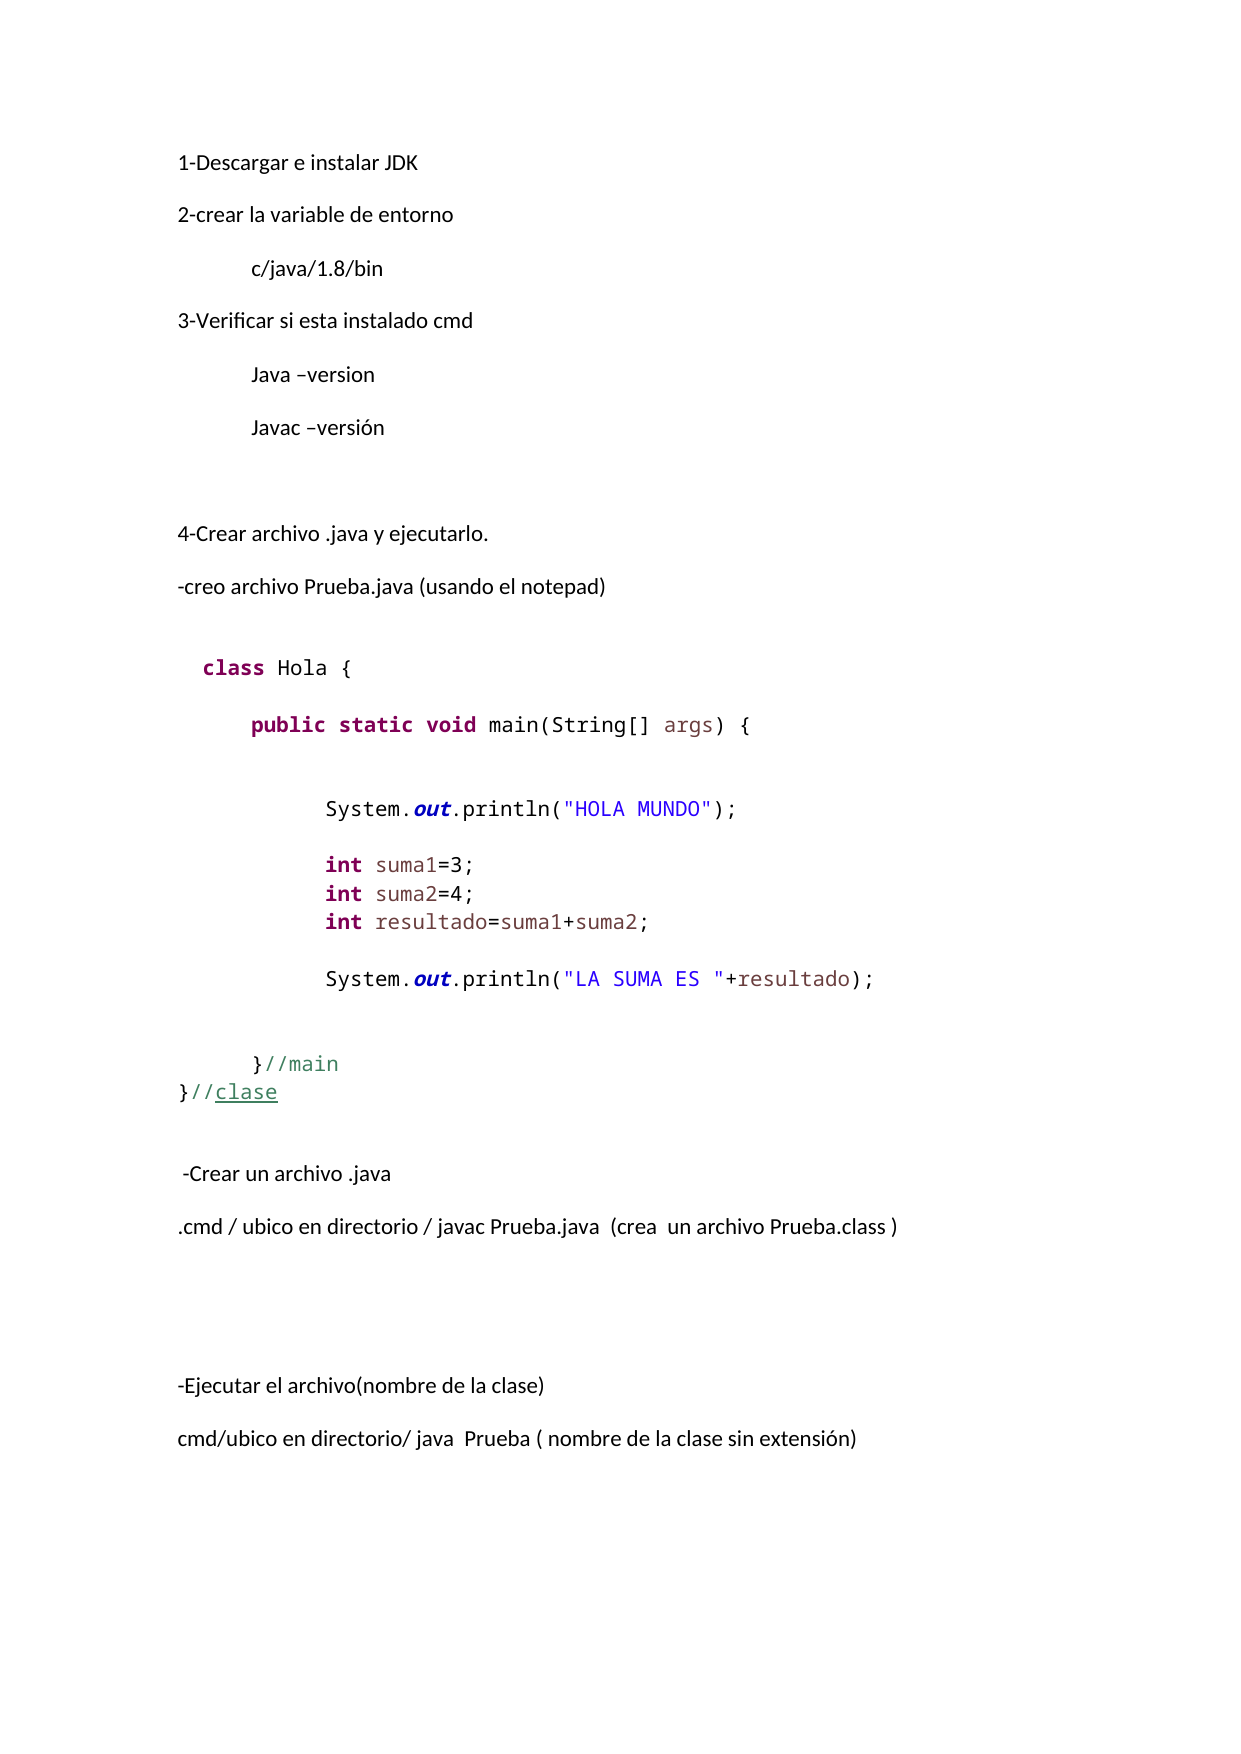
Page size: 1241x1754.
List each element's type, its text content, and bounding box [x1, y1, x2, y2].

text System.out.println("HOLA MUNDO"); [177, 794, 1063, 823]
text -Ejecutar el archivo(nombre de la clase) [177, 1371, 1063, 1399]
text 2-crear la variable de entorno [177, 201, 1063, 229]
text -Crear un archivo .java [177, 1159, 1063, 1187]
text Javac –versión [177, 413, 1063, 441]
text int suma1=3; [177, 851, 1063, 879]
text 3-Verificar si esta instalado cmd [177, 307, 1063, 335]
text public static void main(String[] args) { [177, 710, 1063, 738]
text }//clase [177, 1077, 1063, 1106]
text System.out.println("LA SUMA ES "+resultado); [177, 964, 1063, 992]
text }//main [177, 1049, 1063, 1077]
text Java –version [177, 360, 1063, 388]
text cmd/ubico en directorio/ java Prueba ( nombre de la clase sin extensión) [177, 1424, 1063, 1452]
text -creo archivo Prueba.java (usando el notepad) [177, 572, 1063, 600]
text c/java/1.8/bin [177, 254, 1063, 282]
text class Hola { [177, 653, 1063, 681]
text int suma2=4; [177, 879, 1063, 907]
text 4-Crear archivo .java y ejecutarlo. [177, 519, 1063, 547]
text .cmd / ubico en directorio / javac Prueba.java (crea un archivo Prueba.class ) [177, 1212, 1063, 1240]
text int resultado=suma1+suma2; [177, 907, 1063, 936]
text 1-Descargar e instalar JDK [177, 148, 1063, 176]
